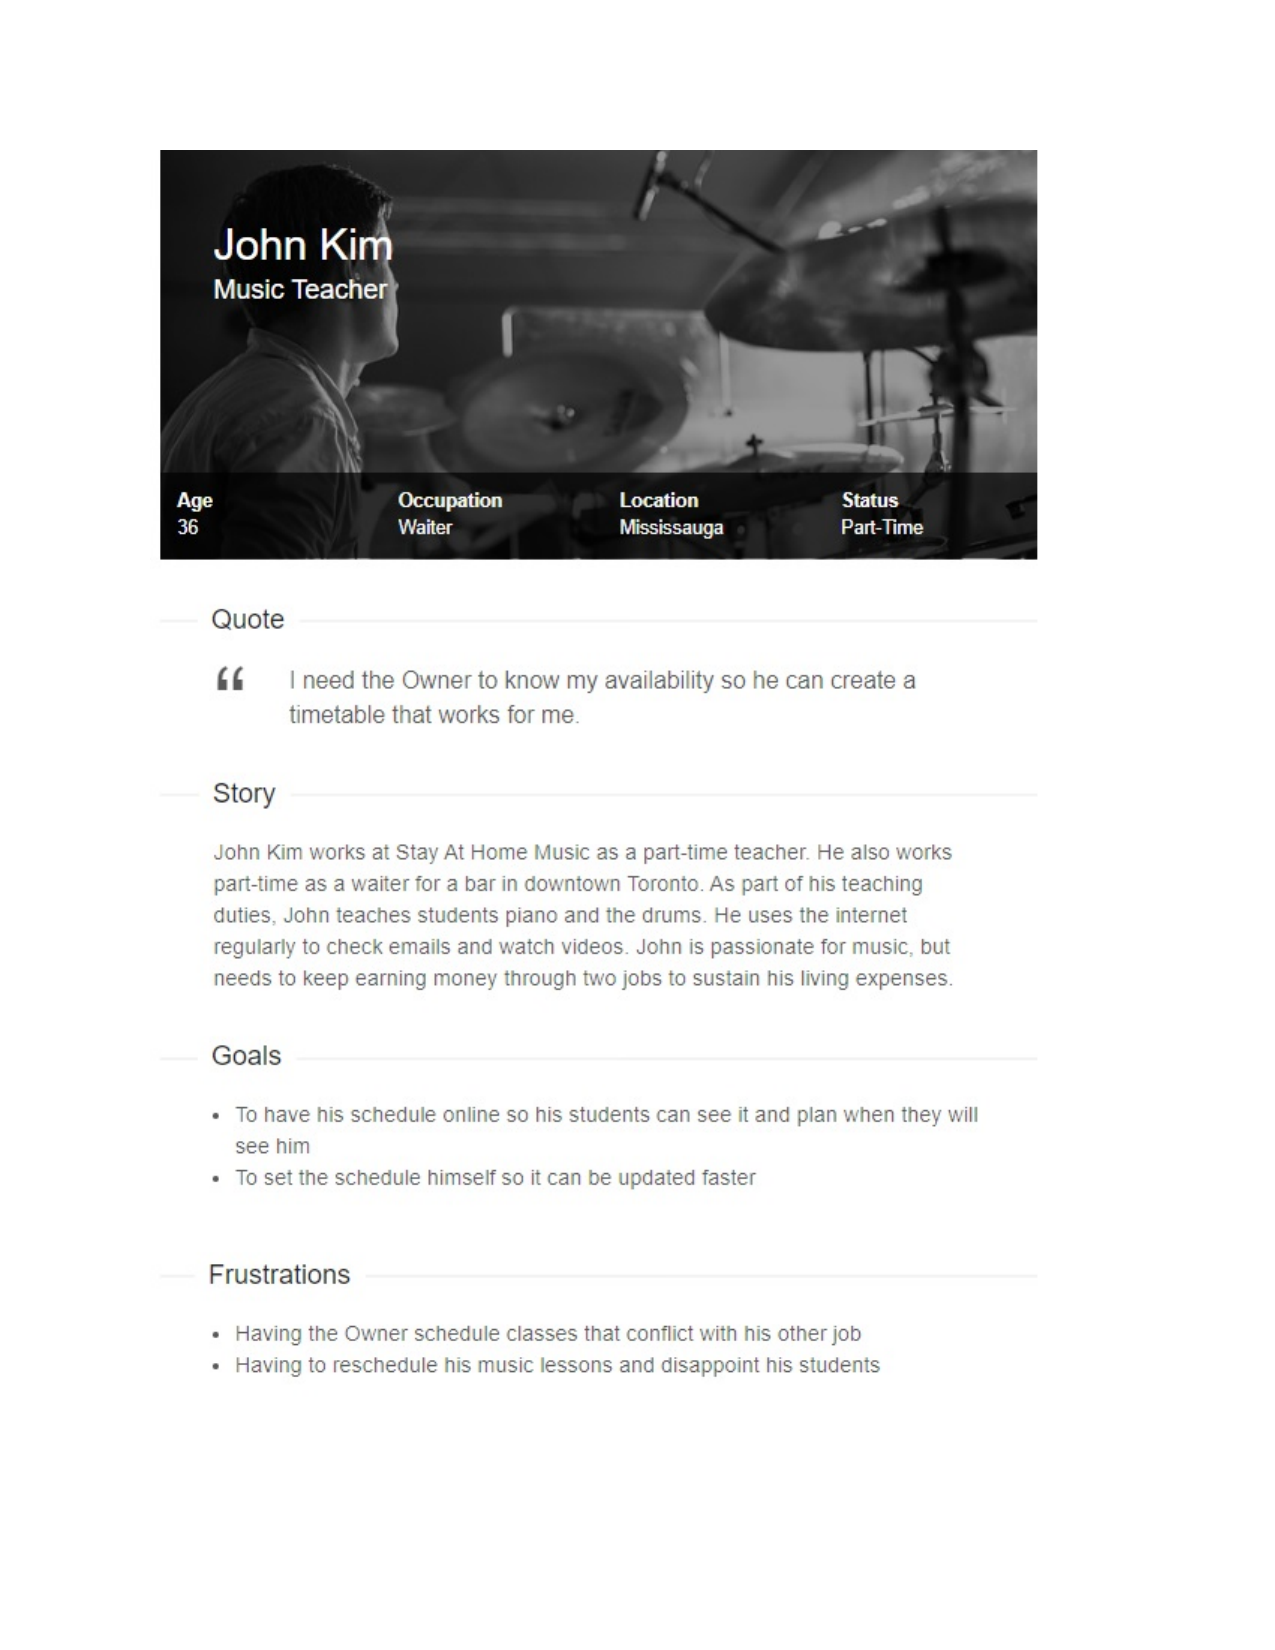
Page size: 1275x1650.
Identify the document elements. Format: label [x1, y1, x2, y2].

picture [150, 150, 1051, 1500]
